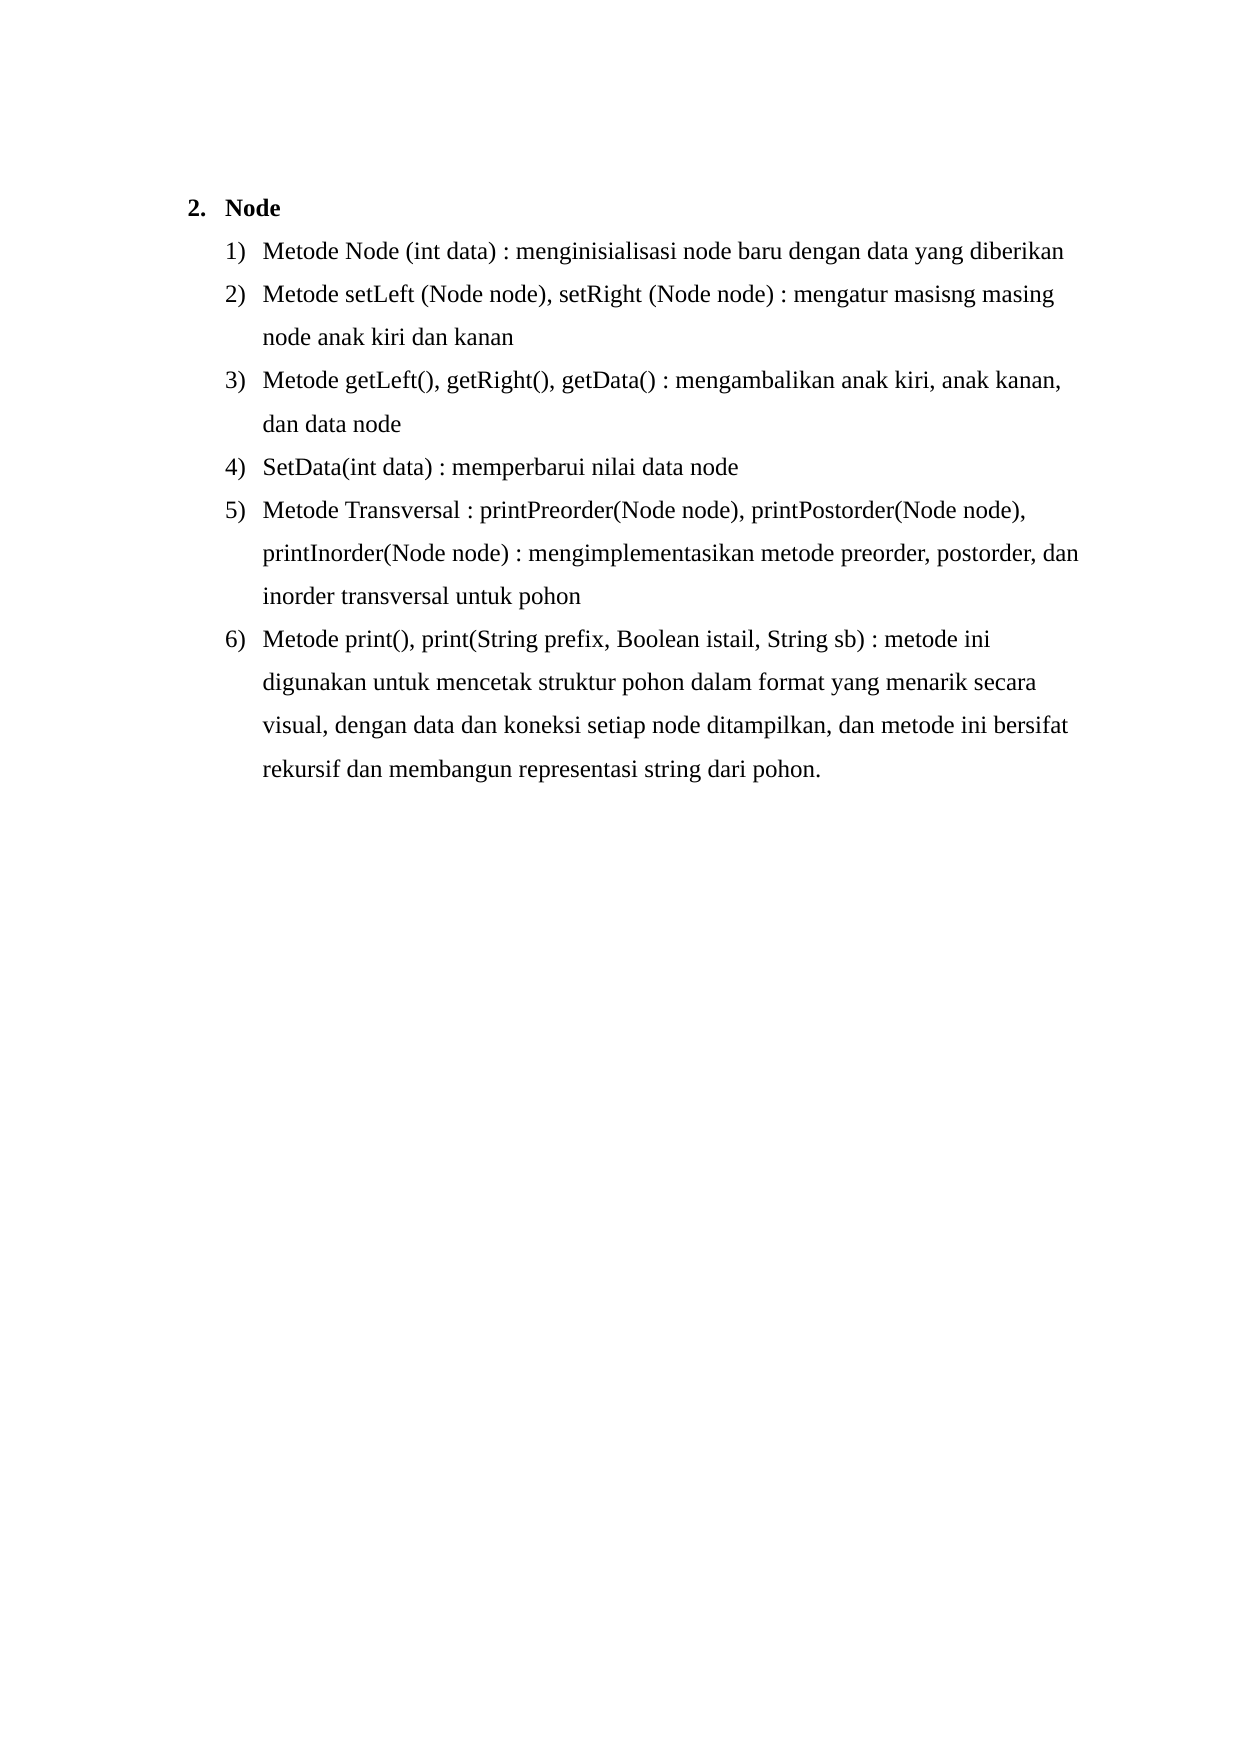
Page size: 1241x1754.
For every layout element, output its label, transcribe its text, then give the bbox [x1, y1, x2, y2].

list Metode getLeft(), getRight(), getData() : mengambalikan anak kiri, anak kanan, dan data node [225, 366, 1090, 437]
list Metode Transversal : printPreorder(Node node), printPostorder(Node node), printInorder(Node node) : mengimplementasikan metode preorder, postorder, dan inorder transversal untuk pohon [225, 495, 1090, 610]
list Node [187, 193, 1090, 222]
list Metode Node (int data) : menginisialisasi node baru dengan data yang diberikan [225, 236, 1090, 265]
list Metode print(), print(String prefix, Boolean istail, String sb) : metode ini digunakan untuk mencetak struktur pohon dalam format yang menarik secara visual, dengan data dan koneksi setiap node ditampilkan, dan metode ini bersifat rekursif dan membangun representasi string dari pohon. [225, 624, 1090, 782]
list SetData(int data) : memperbarui nilai data node [225, 452, 1090, 481]
list Metode setLeft (Node node), setRight (Node node) : mengatur masisng masing node anak kiri dan kanan [225, 279, 1090, 351]
